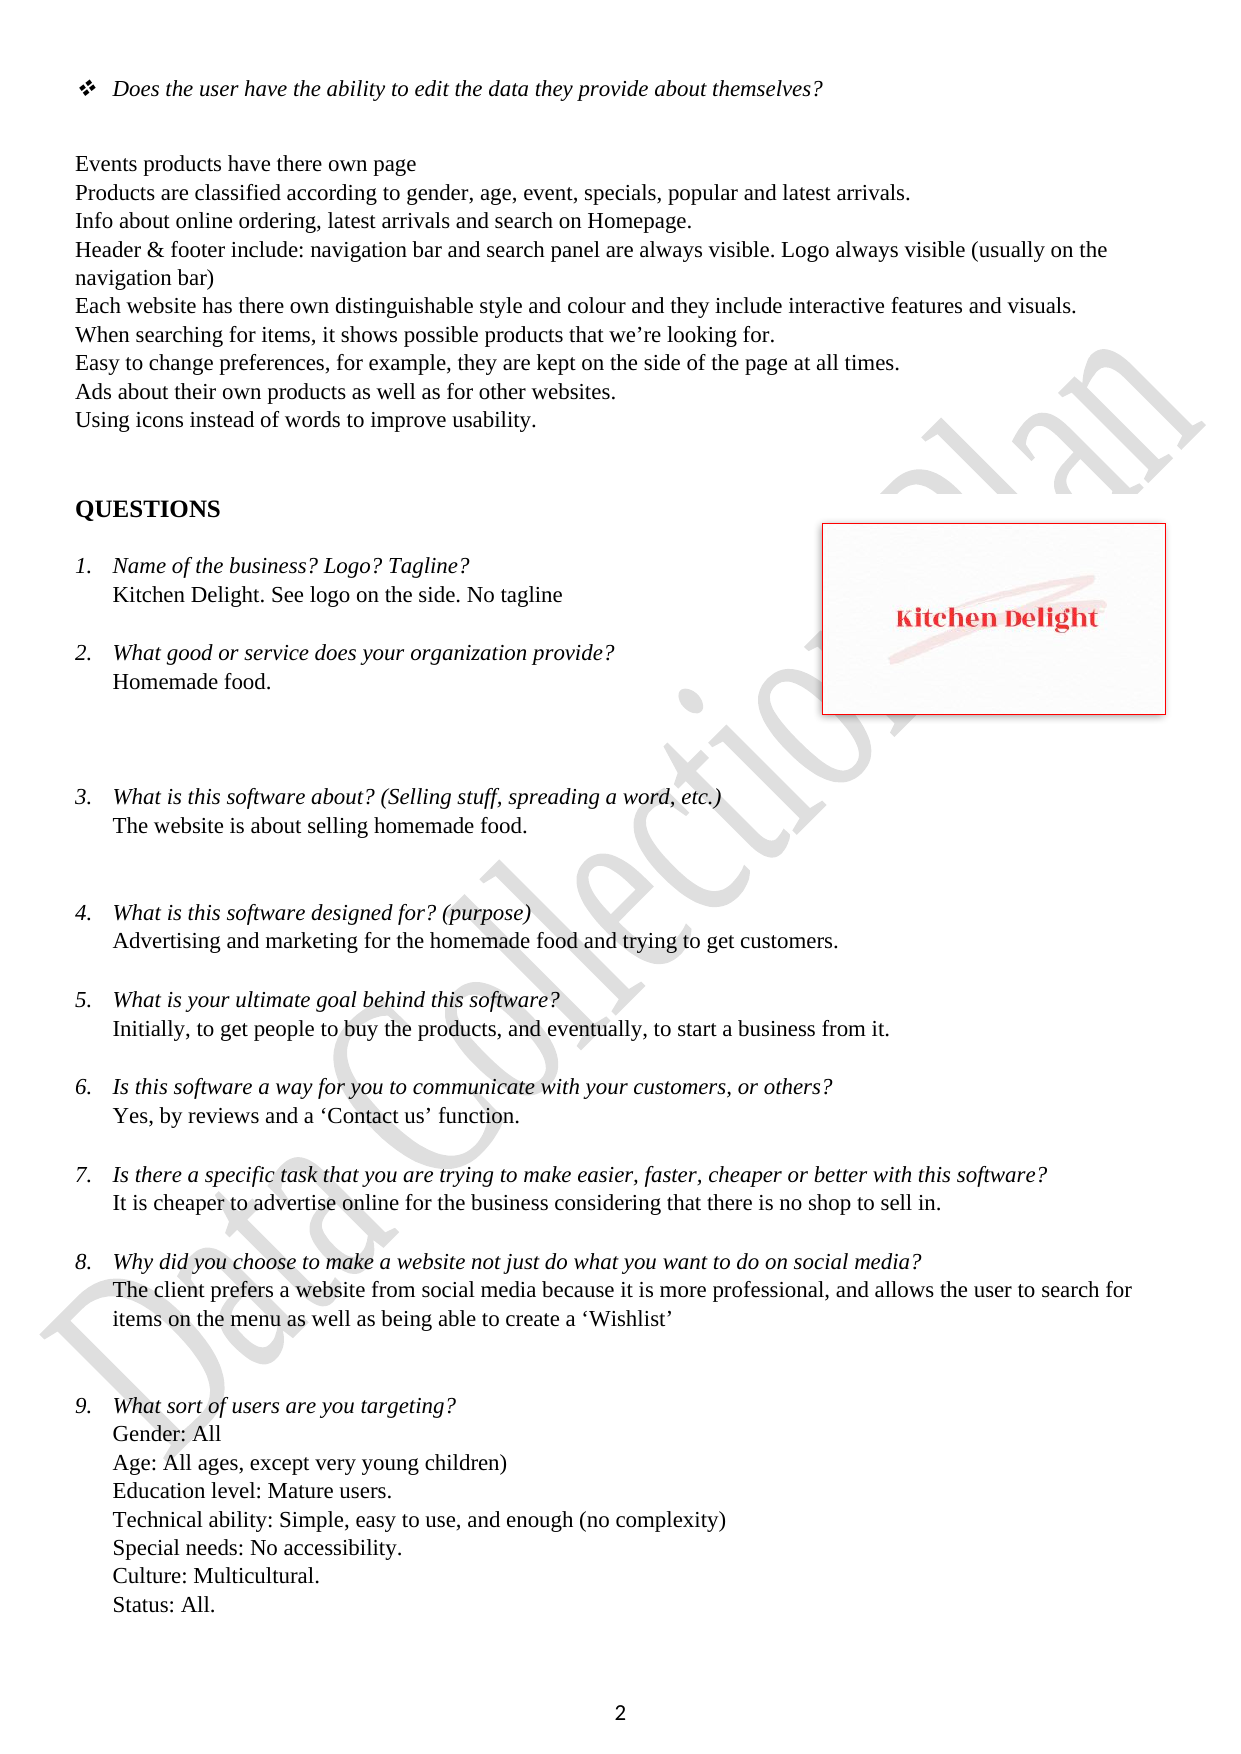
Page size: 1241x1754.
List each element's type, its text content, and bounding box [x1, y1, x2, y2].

picture [823, 524, 1165, 714]
text Events products have there own page Products are classified according to gender, age, event, specials, popular and latest arrivals. Info about online ordering, latest arrivals and search on Homepage. Header & footer include: navigation bar and search panel are always visible. Logo always visible (usually on the navigation bar) Each website has there own distinguishable style and colour and they include interactive features and visuals. When searching for items, it shows possible products that we’re looking for. Easy to change preferences, for example, they are kept on the side of the page at all times. Ads about their own products as well as for other websites. Using icons instead of words to improve usability. [75, 150, 1165, 463]
list What sort of users are you targeting? Gender: All Age: All ages, except very young children) Education level: Mature users. Technical ability: Simple, easy to use, and enough (no complexity) Special needs: No accessibility. Culture: Multicultural. Status: All. [75, 1392, 1165, 1647]
list Is this software a way for you to communicate with your customers, or others? Yes, by reviews and a ‘Contact us’ function. [75, 1073, 1165, 1158]
list What is your ultimate goal behind this software? Initially, to get people to buy the products, and eventually, to start a business from it. [75, 986, 1165, 1071]
list What good or service does your organization provide? Homemade food. [75, 639, 1165, 781]
list Does the user have the ability to edit the data they provide about themselves? [75, 75, 1165, 132]
list What is this software designed for? (purpose) Advertising and marketing for the homemade food and trying to get customers. [75, 899, 1165, 984]
list Is there a specific task that you are trying to make easier, faster, cheaper or better with this software? It is cheaper to advertise online for the business considering that there is no shop to sell in. [75, 1161, 1165, 1246]
list Name of the business? Logo? Tagline? Kitchen Delight. See logo on the side. No tagline [75, 552, 815, 637]
list Why did you choose to make a website not just do what you want to do on social media? The client prefers a website from social media because it is more professional, and allows the user to search for items on the menu as well as being able to create a ‘Wishlist’ [75, 1248, 1165, 1390]
list What is this software about? (Selling stuff, spreading a word, etc.) The website is about selling homemade food. [75, 783, 1165, 897]
text QUESTIONS [75, 494, 1165, 523]
